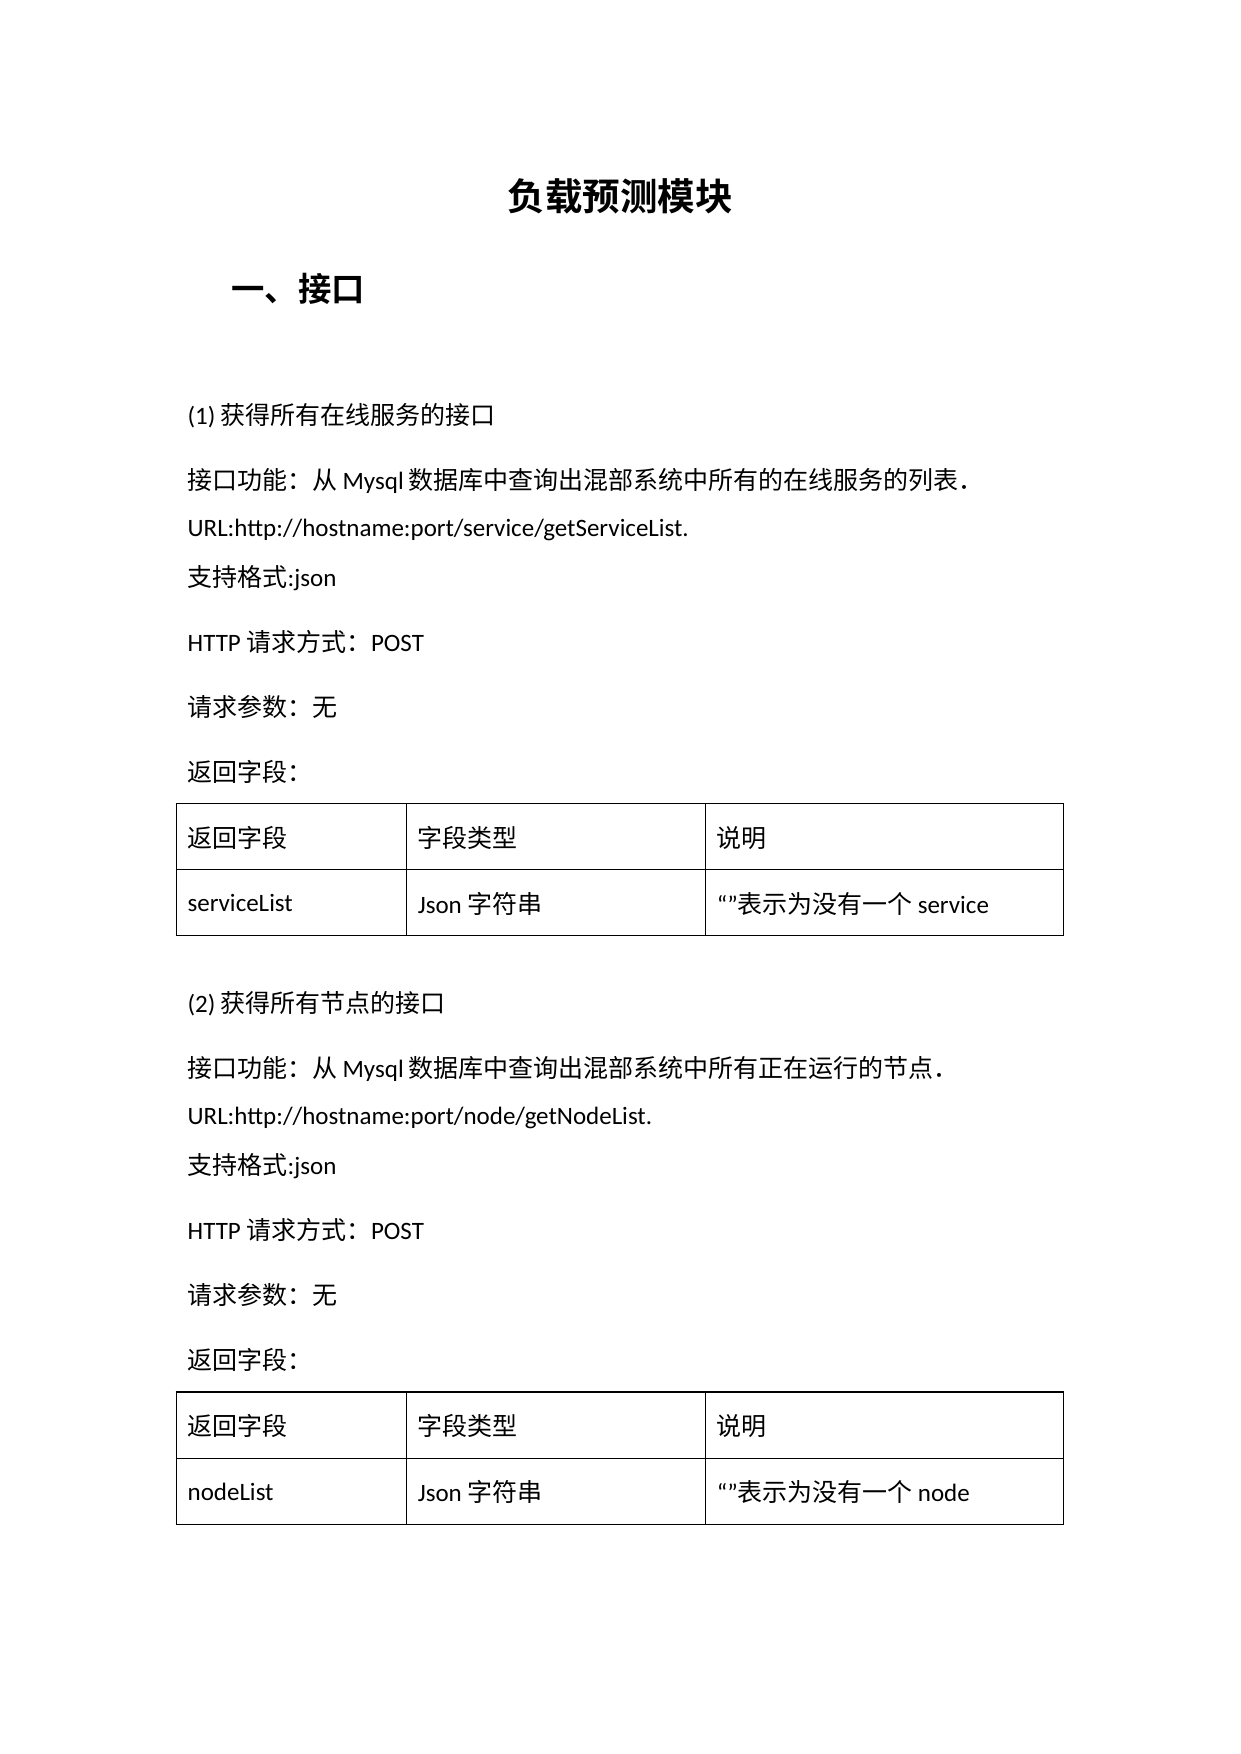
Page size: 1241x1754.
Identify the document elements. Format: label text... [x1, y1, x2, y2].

list 支持格式:json [187, 543, 1053, 608]
list 支持格式:json [187, 1131, 1053, 1196]
list 接口功能：从Mysql数据库中查询出混部系统中所有正在运行的节点． [187, 1034, 1053, 1099]
table_header 说明 [706, 1393, 1063, 1457]
table_cell nodeList [177, 1459, 406, 1523]
table_cell “”表示为没有一个node [706, 1459, 1063, 1523]
table_header 返回字段 [177, 1393, 406, 1457]
list 获得所有在线服务的接口 [187, 381, 1053, 446]
list 获得所有节点的接口 [187, 969, 1053, 1034]
table_header 说明 [706, 804, 1063, 869]
text 负载预测模块 [187, 162, 1053, 227]
table_header 字段类型 [407, 804, 705, 869]
table_cell “”表示为没有一个service [706, 870, 1063, 935]
list 返回字段： [187, 738, 1053, 803]
list 请求参数：无 [187, 1261, 1053, 1326]
list URL:http://hostname:port/node/getNodeList. [187, 1099, 1053, 1131]
list HTTP请求方式：POST [187, 1196, 1053, 1261]
list 接口功能：从Mysql数据库中查询出混部系统中所有的在线服务的列表． [187, 446, 1053, 511]
subtitle 接口 [187, 254, 1053, 319]
table_cell Json字符串 [407, 1459, 705, 1523]
list HTTP请求方式：POST [187, 608, 1053, 673]
list URL:http://hostname:port/service/getServiceList. [187, 511, 1053, 543]
list 返回字段： [187, 1326, 1053, 1391]
table_header 返回字段 [177, 804, 406, 869]
table_header 字段类型 [407, 1393, 705, 1457]
table_cell serviceList [177, 870, 406, 935]
list 请求参数：无 [187, 673, 1053, 738]
table_cell Json字符串 [407, 870, 705, 935]
